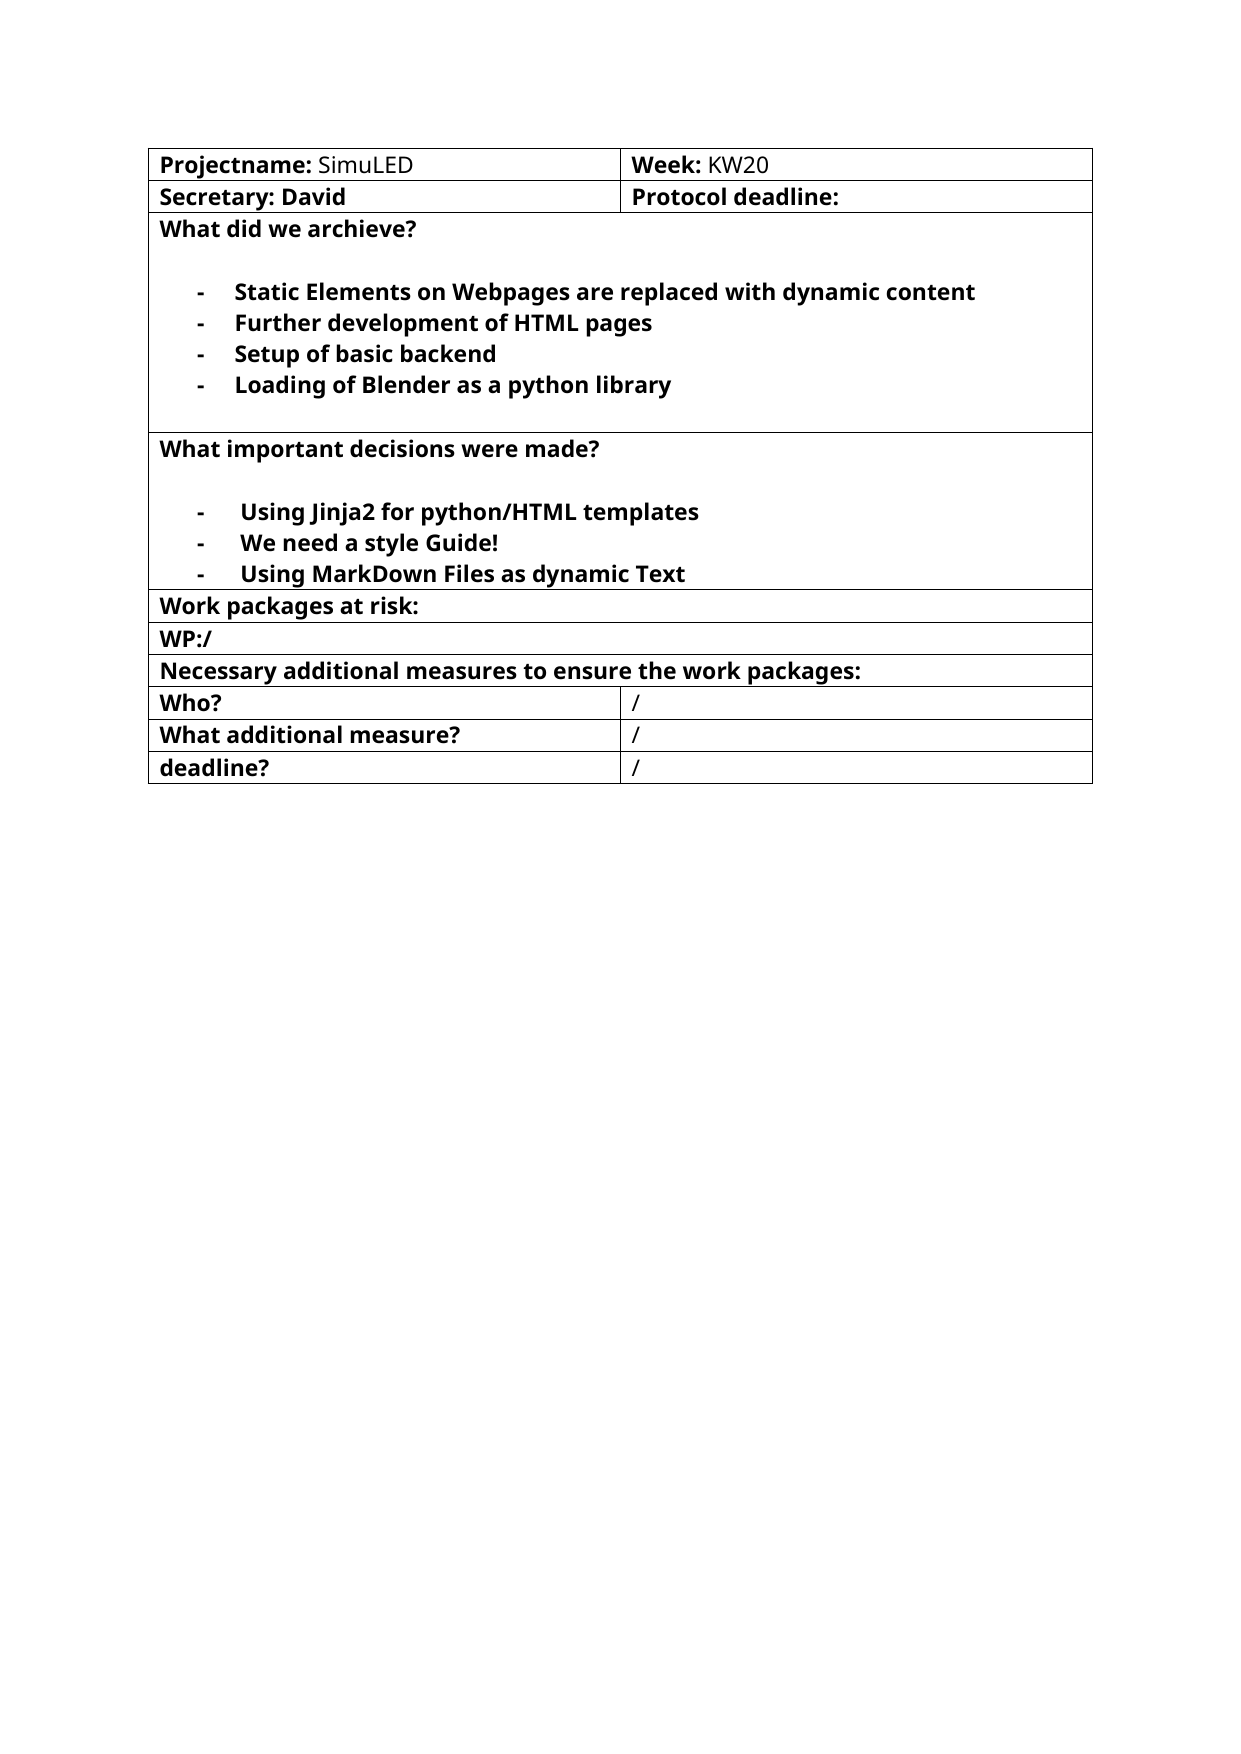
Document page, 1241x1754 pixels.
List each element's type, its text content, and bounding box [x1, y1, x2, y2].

table_cell deadline? [149, 752, 620, 783]
table_header Week: KW20 [621, 149, 1092, 180]
table_cell Necessary additional measures to ensure the work packages: [149, 655, 1092, 686]
table_cell / [621, 687, 1092, 718]
table_header Projectname: SimuLED [149, 149, 620, 180]
table_cell Who? [149, 687, 620, 718]
table_cell / [621, 752, 1092, 783]
table_cell What did we archieve? Static Elements on Webpages are replaced with dynamic content Further development of HTML pages Setup of basic backend Loading of Blender as a python library [149, 213, 1092, 432]
table_cell WP:/ [149, 623, 1092, 654]
table_cell Work packages at risk: [149, 590, 1092, 622]
table_cell What important decisions were made? Using Jinja2 for python/HTML templates We need a style Guide! Using MarkDown Files as dynamic Text [149, 433, 1092, 589]
table_cell What additional measure? [149, 720, 620, 751]
table_cell Protocol deadline: [621, 181, 1092, 212]
table_cell / [621, 720, 1092, 751]
table_cell Secretary: David [149, 181, 620, 212]
